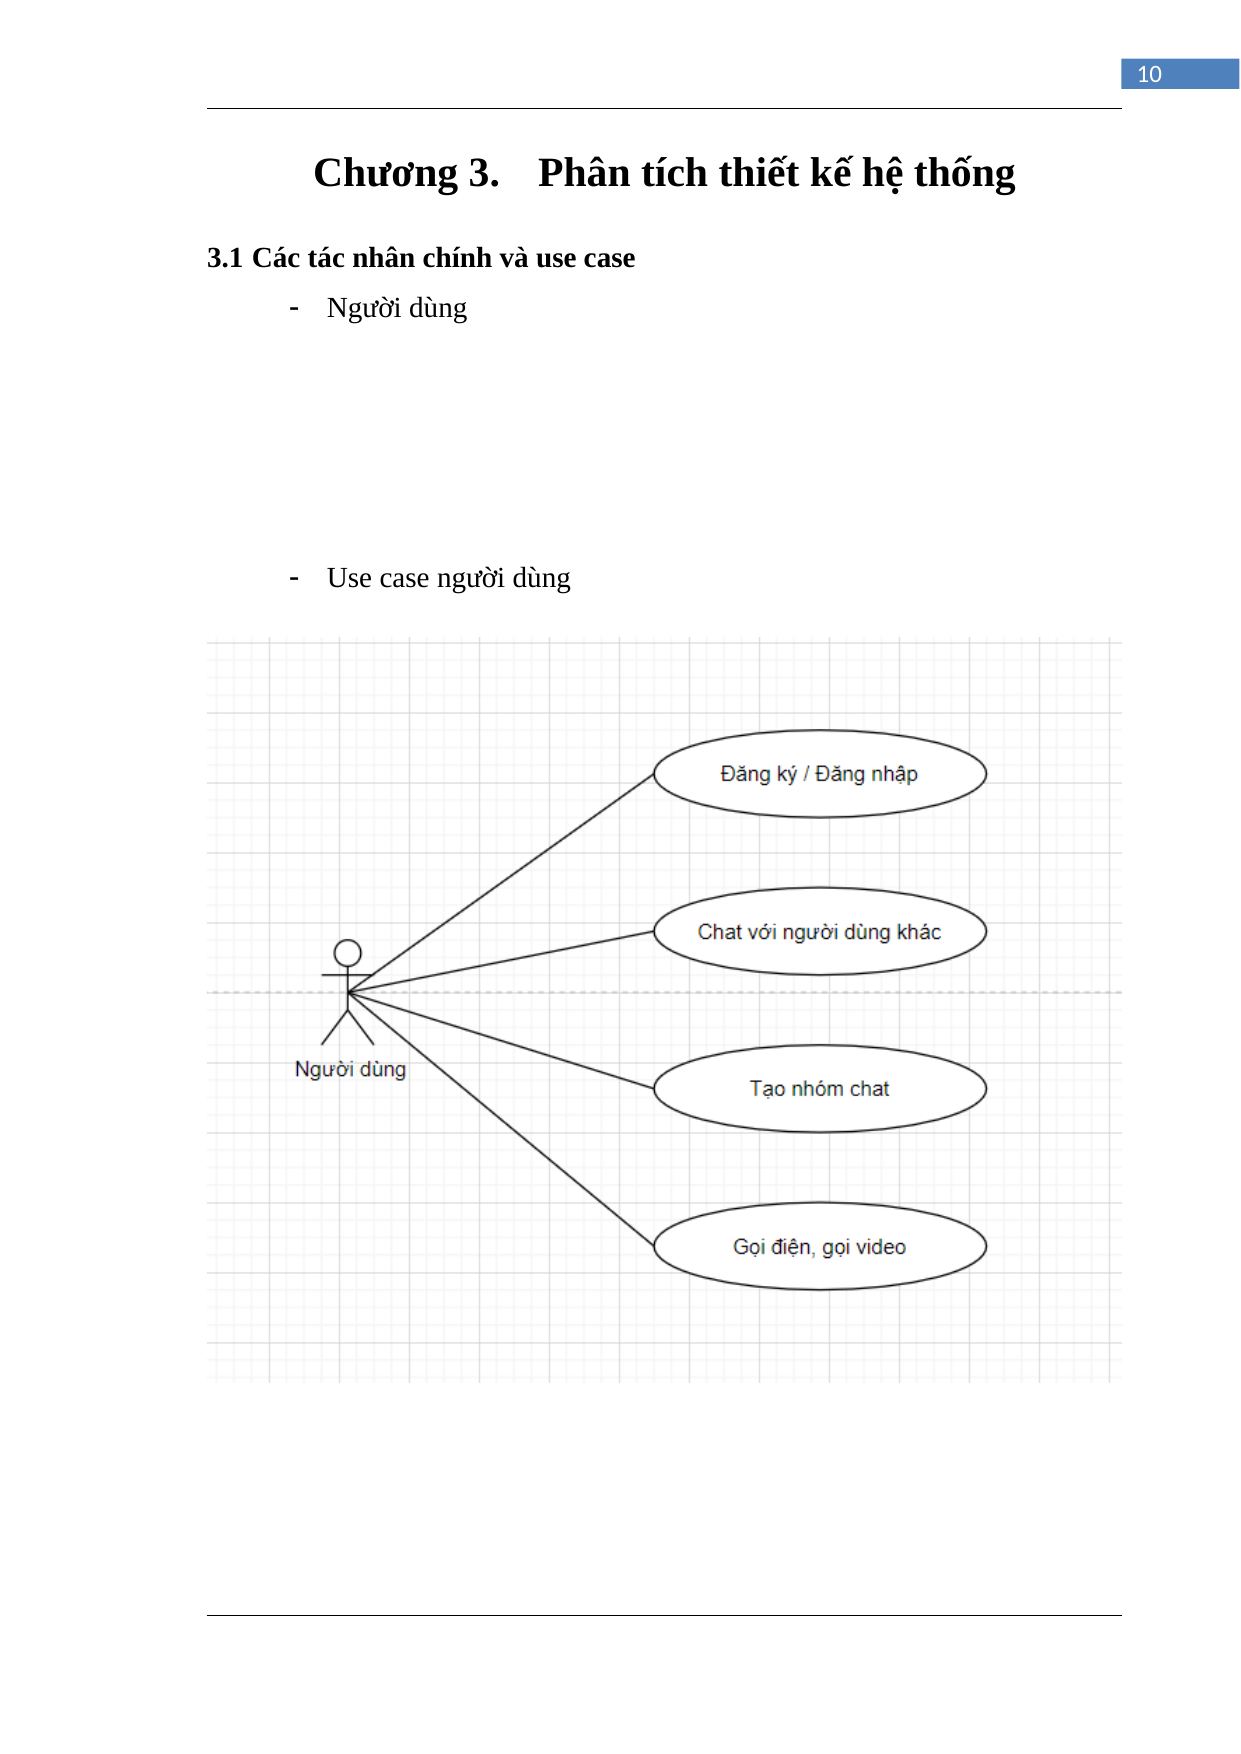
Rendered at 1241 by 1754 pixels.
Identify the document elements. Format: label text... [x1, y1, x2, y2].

picture [206, 637, 1123, 1383]
subtitle Các tác nhân chính và use case [207, 240, 1122, 274]
list Người dùng [289, 291, 1122, 324]
subtitle Phân tích thiết kế hệ thống [207, 148, 1122, 196]
list Use case người dùng [289, 561, 1122, 594]
